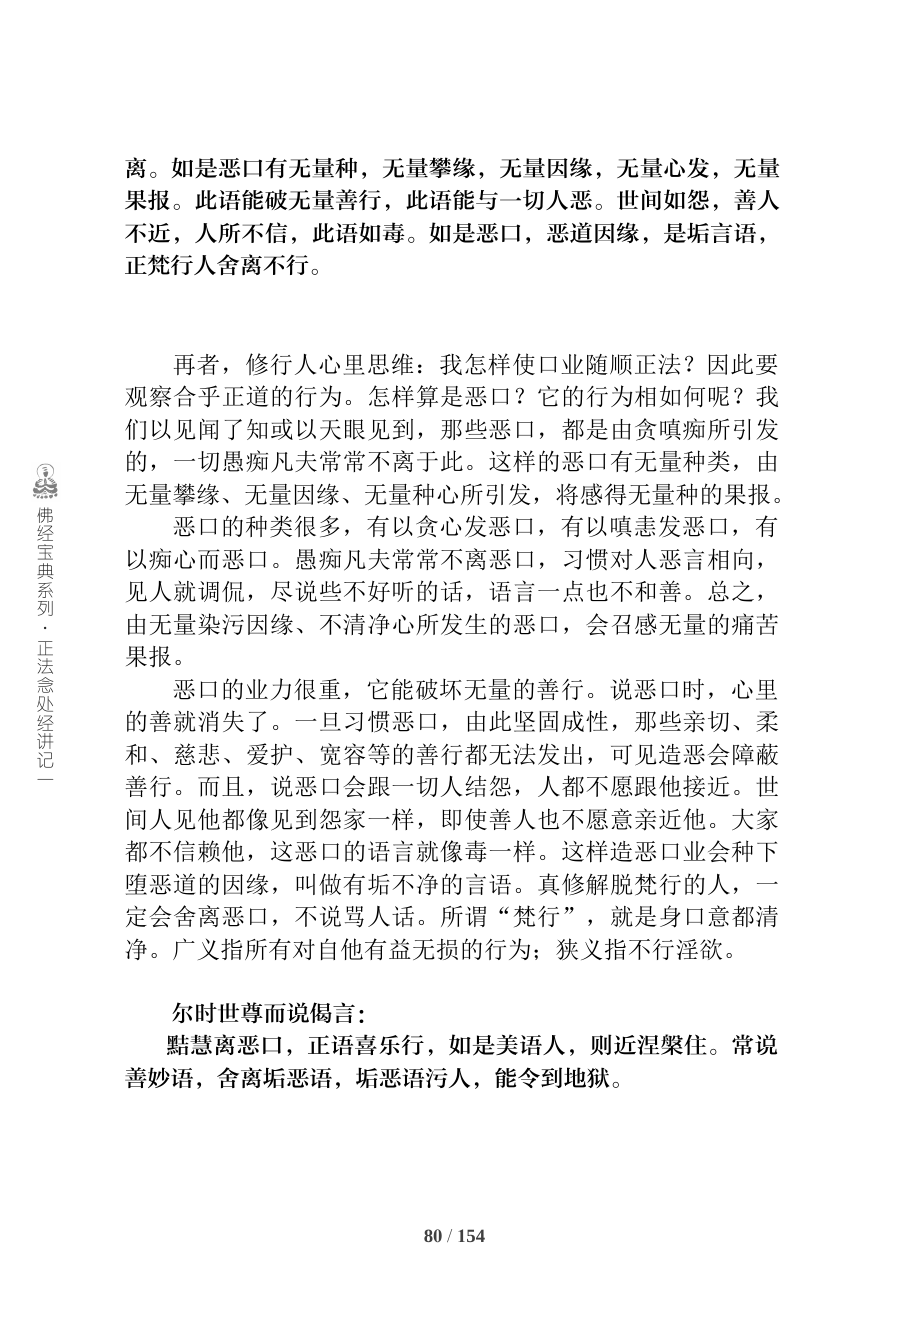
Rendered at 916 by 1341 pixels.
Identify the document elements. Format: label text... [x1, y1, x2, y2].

text 恶口的业力很重，它能破坏无量的善行。说恶口时，心里的善就消失了。一旦习惯恶口，由此坚固成性，那些亲切、柔和、慈悲、爱护、宽容等的善行都无法发出，可见造恶会障蔽善行。而且，说恶口会跟一切人结怨，人都不愿跟他接近。世间人见他都像见到怨家一样，即使善人也不愿意亲近他。大家都不信赖他，这恶口的语言就像毒一样。这样造恶口业会种下堕恶道的因缘，叫做有垢不净的言语。真修解脱梵行的人，一定会舍离恶口，不说骂人话。所谓“梵行”，就是身口意都清净。广义指所有对自他有益无损的行为；狭义指不行淫欲。 [124, 672, 780, 964]
picture [31, 462, 61, 502]
text 尔时世尊而说偈言： [124, 997, 780, 1029]
text 又修行者内心思惟，随顺正法，观察法行，云何恶口？彼见闻知或天眼见，彼恶口者，贪嗔痴发，一切愚痴凡夫之人常行不离。如是恶口有无量种，无量攀缘，无量因缘，无量心发，无量果报。此语能破无量善行，此语能与一切人恶。世间如怨，善人不近，人所不信，此语如毒。如是恶口，恶道因缘，是垢言语，正梵行人舍离不行。 [124, 152, 780, 282]
text 恶口的种类很多，有以贪心发恶口，有以嗔恚发恶口，有以痴心而恶口。愚痴凡夫常常不离恶口，习惯对人恶言相向，见人就调侃，尽说些不好听的话，语言一点也不和善。总之，由无量染污因缘、不清净心所发生的恶口，会召感无量的痛苦果报。 [124, 509, 780, 672]
text 再者，修行人心里思维：我怎样使口业随顺正法？因此要观察合乎正道的行为。怎样算是恶口？它的行为相如何呢？我们以见闻了知或以天眼见到，那些恶口，都是由贪嗔痴所引发的，一切愚痴凡夫常常不离于此。这样的恶口有无量种类，由无量攀缘、无量因缘、无量种心所引发，将感得无量种的果报。 [124, 347, 780, 509]
text 黠慧离恶口，正语喜乐行，如是美语人，则近涅槃住。常说善妙语，舍离垢恶语，垢恶语污人，能令到地狱。 [124, 1029, 780, 1094]
